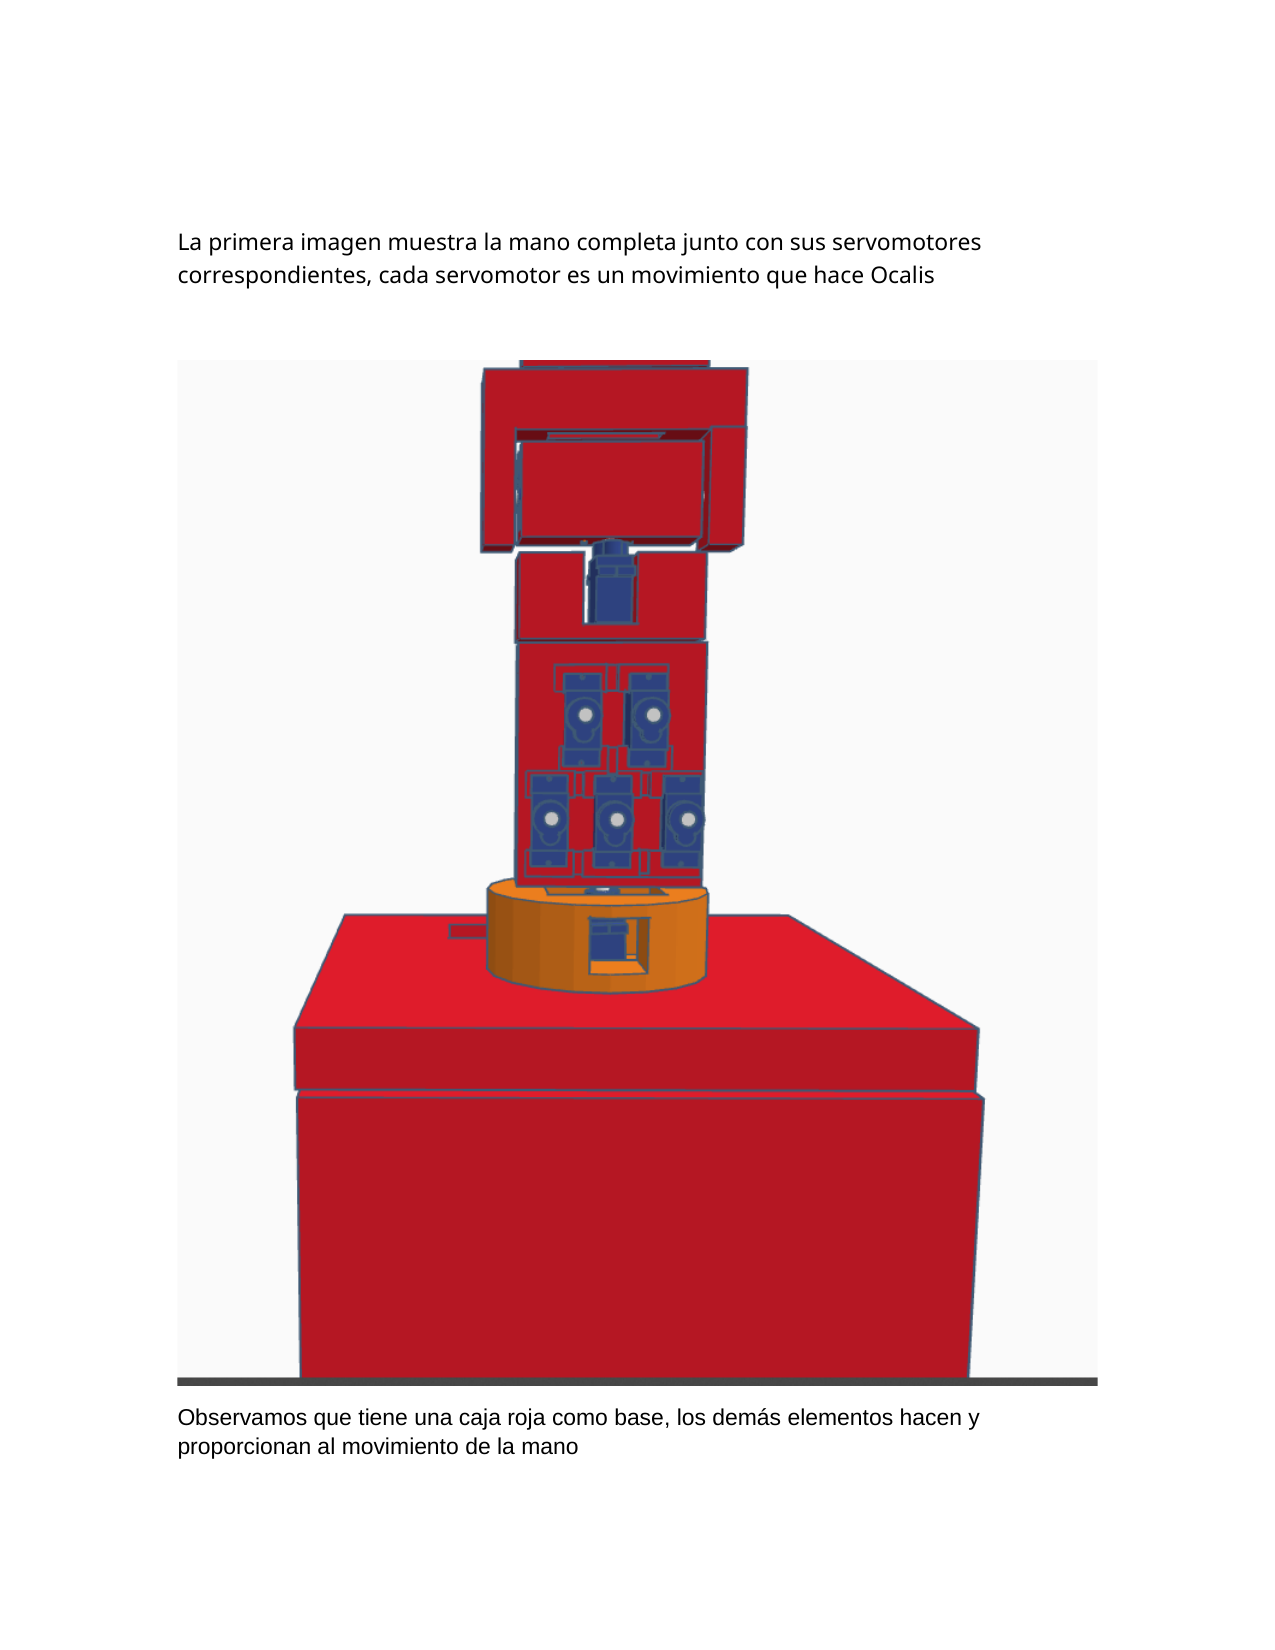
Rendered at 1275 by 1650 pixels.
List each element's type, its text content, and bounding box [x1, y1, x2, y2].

text Observamos que tiene una caja roja como base, los demás elementos hacen y proporcionan al movimiento de la mano [177, 1404, 1098, 1459]
text La primera imagen muestra la mano completa junto con sus servomotores correspondientes, cada servomotor es un movimiento que hace Ocalis [177, 226, 1098, 291]
picture [177, 360, 1098, 1386]
